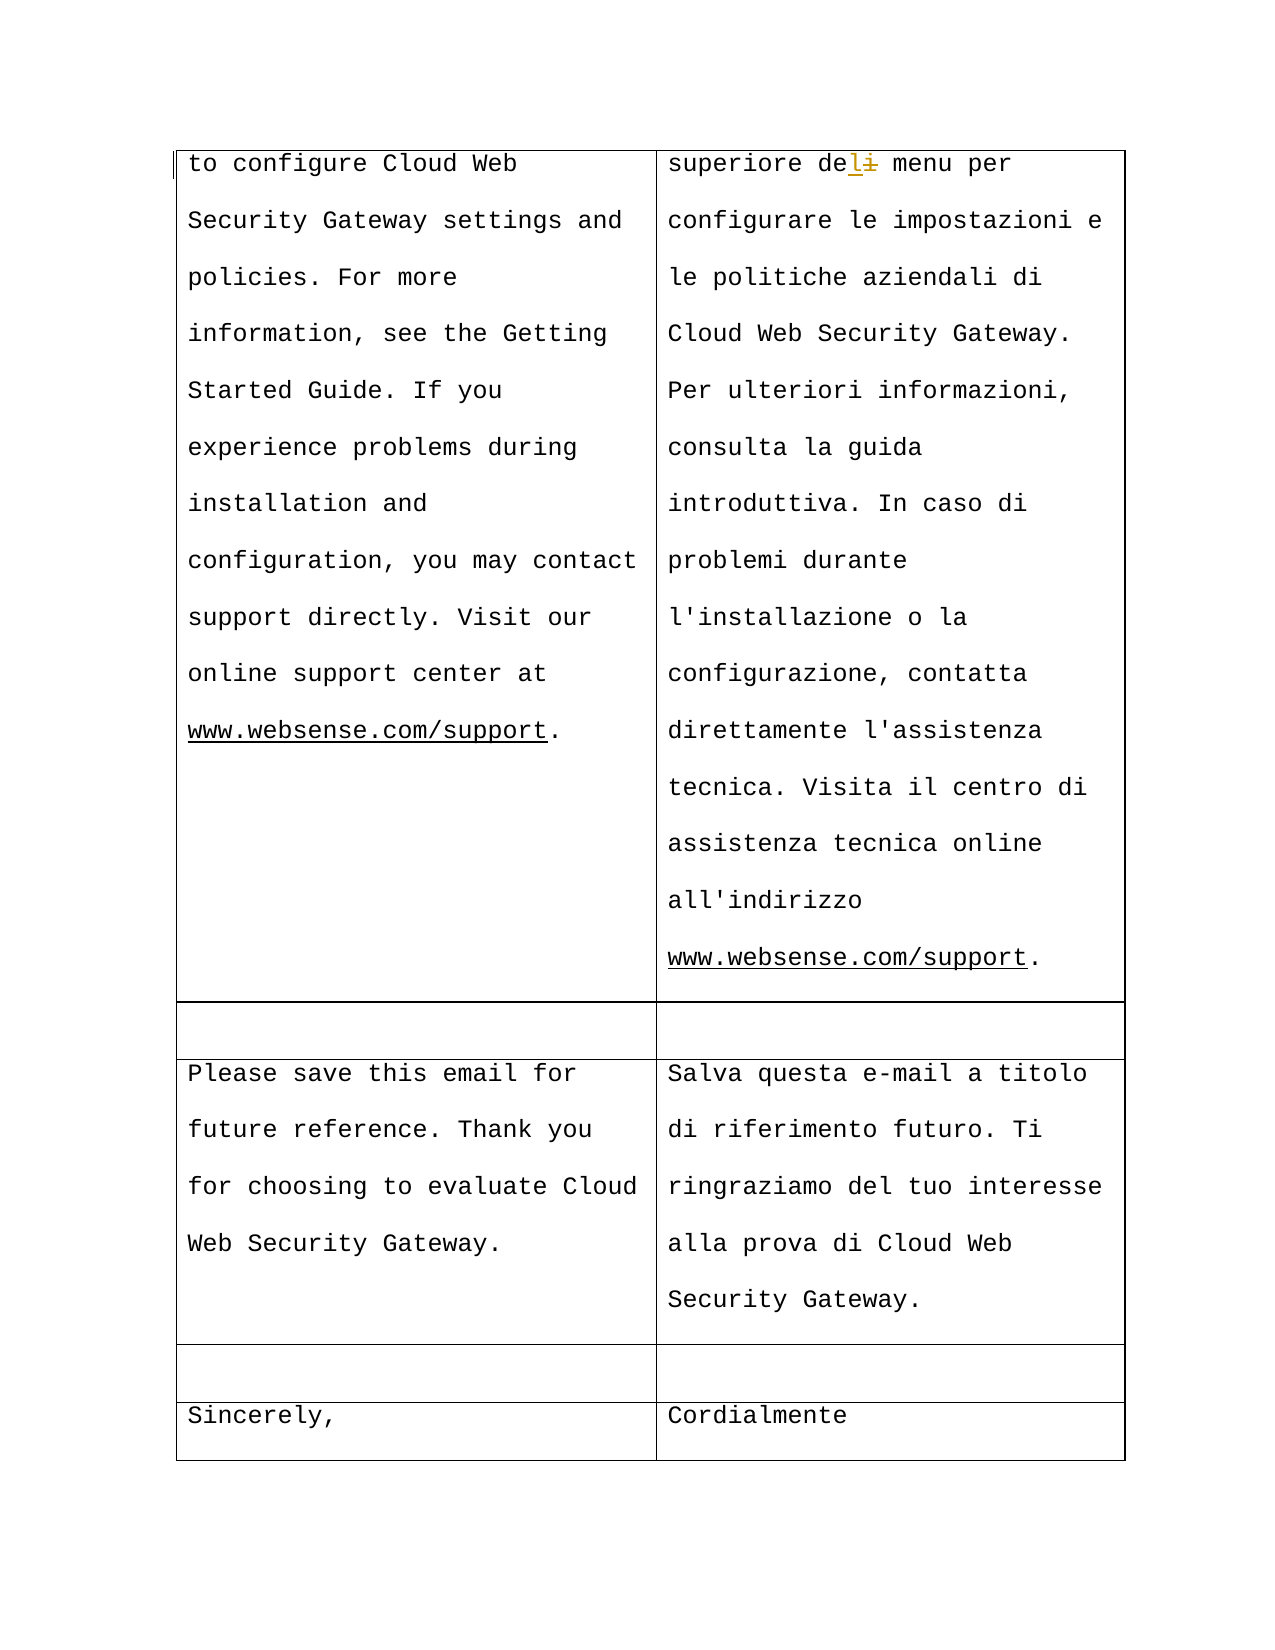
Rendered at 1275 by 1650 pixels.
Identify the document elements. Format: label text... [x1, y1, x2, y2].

table_cell [657, 1003, 1124, 1059]
table_cell Salva questa e-mail a titolo di riferimento futuro. Ti ringraziamo del tuo interesse alla prova di Cloud Web Security Gateway. [657, 1060, 1124, 1344]
table_cell [657, 1345, 1124, 1402]
table_cell Sincerely, [177, 1403, 656, 1460]
table_cell [177, 1003, 656, 1059]
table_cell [177, 151, 656, 1001]
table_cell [657, 151, 1124, 1001]
table_cell [177, 1345, 656, 1402]
table_cell Cordialmente [657, 1403, 1124, 1460]
table_cell Please save this email for future reference. Thank you for choosing to evaluate Cloud Web Security Gateway. [177, 1060, 656, 1344]
